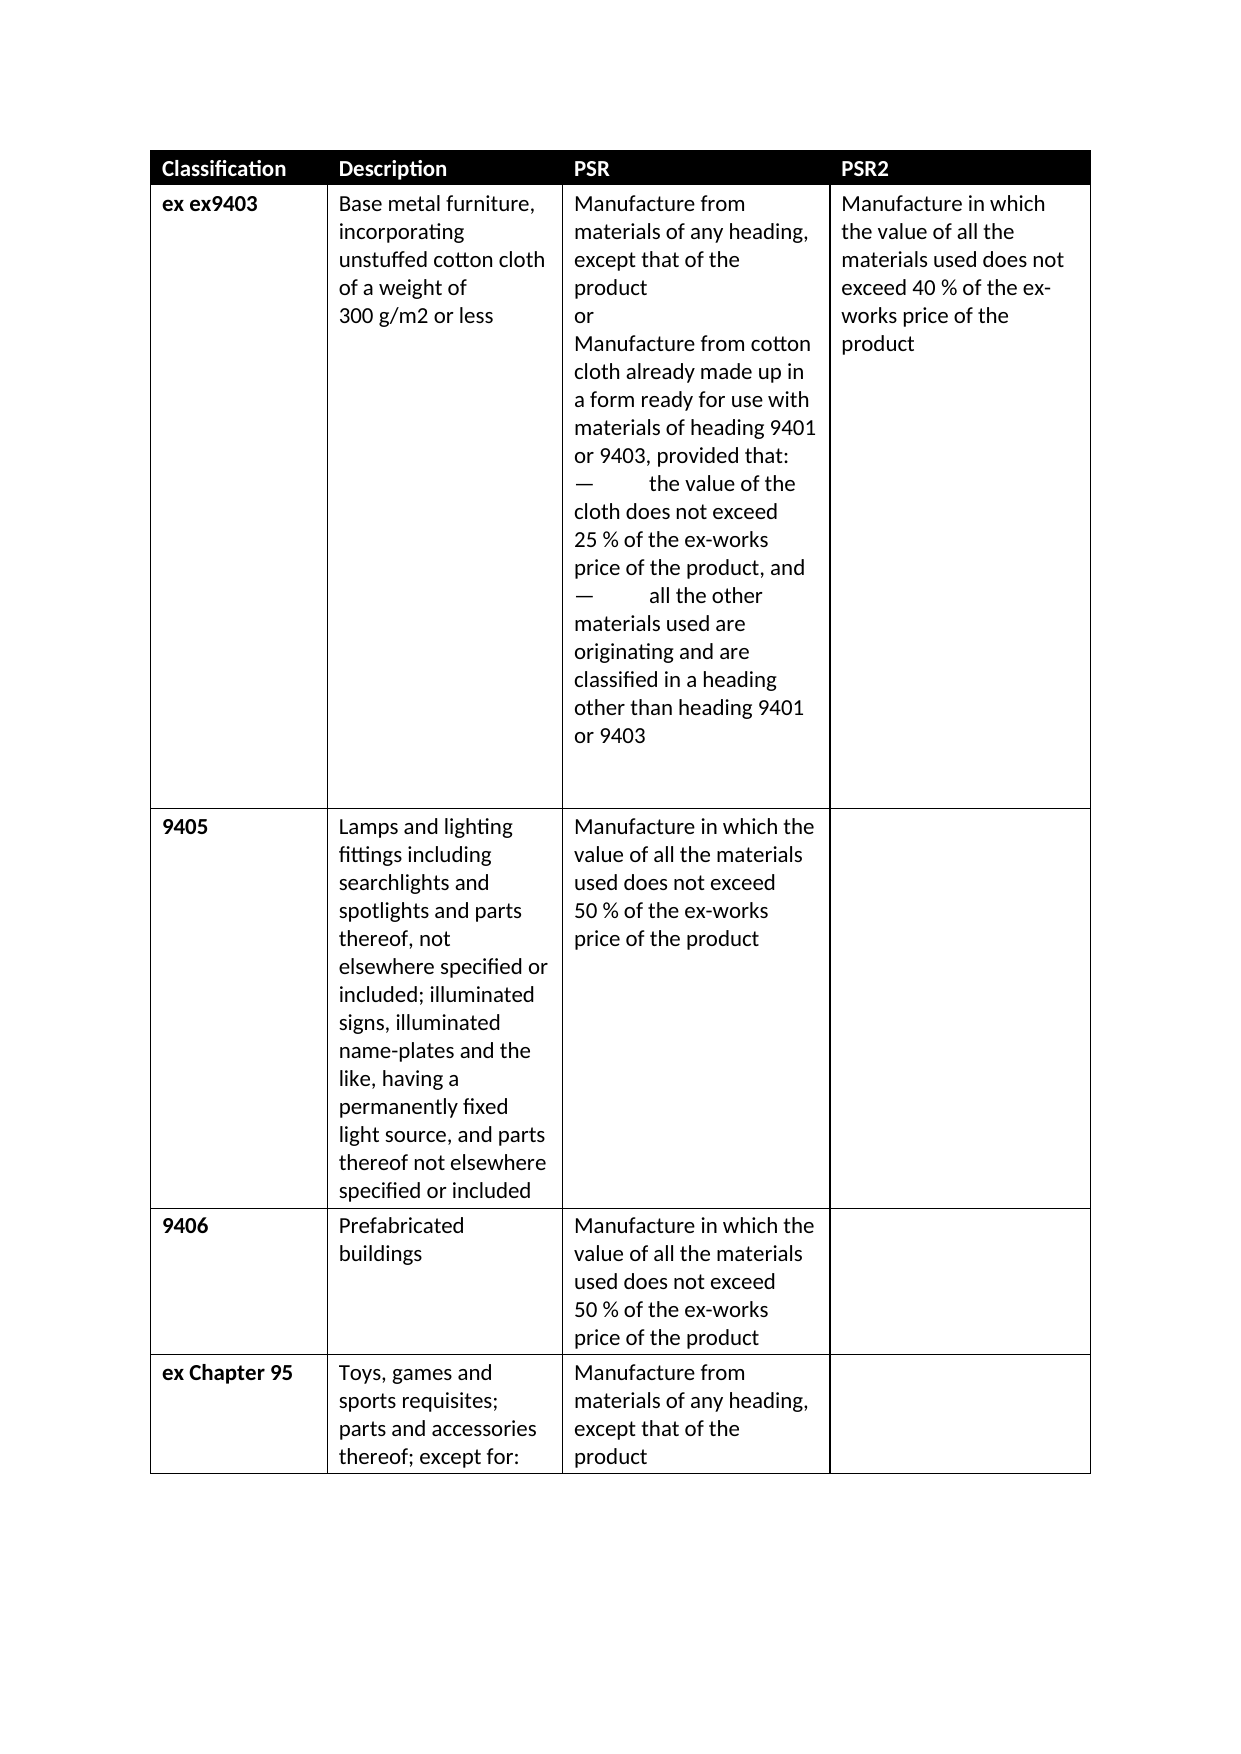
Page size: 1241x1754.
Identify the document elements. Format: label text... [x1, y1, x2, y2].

table_header Description [328, 151, 562, 185]
table_cell Manufacture in which the value of all the materials used does not exceed 50 % of the ex-works price of the product [563, 809, 829, 1207]
table_cell Base metal furniture, incorporating unstuffed cotton cloth of a weight of 300 g/m2 or less [328, 185, 562, 808]
table_cell Manufacture from materials of any heading, except that of the product [563, 1355, 829, 1473]
table_cell [831, 1209, 1090, 1354]
table_header PSR2 [831, 151, 1090, 185]
table_cell 9405 [151, 809, 327, 1207]
table_cell [831, 809, 1090, 1207]
table_cell [831, 1355, 1090, 1473]
table_cell 9406 [151, 1209, 327, 1354]
table_cell Manufacture in which the value of all the materials used does not exceed 40 % of the ex-works price of the product [831, 185, 1090, 808]
table_cell Toys, games and sports requisites; parts and accessories thereof; except for: [328, 1355, 562, 1473]
table_header Classification [151, 151, 327, 185]
table_cell Manufacture from materials of any heading, except that of the product or Manufacture from cotton cloth already made up in a form ready for use with materials of heading 9401 or 9403, provided that: — the value of the cloth does not exceed 25 % of the ex-works price of the product, and — all the other materials used are originating and are classified in a heading other than heading 9401 or 9403 [563, 185, 829, 808]
table_cell ex ex9403 [151, 185, 327, 808]
table_cell Manufacture in which the value of all the materials used does not exceed 50 % of the ex-works price of the product [563, 1209, 829, 1354]
table_cell Lamps and lighting fittings including searchlights and spotlights and parts thereof, not elsewhere specified or included; illuminated signs, illuminated name-plates and the like, having a permanently fixed light source, and parts thereof not elsewhere specified or included [328, 809, 562, 1207]
table_cell ex Chapter 95 [151, 1355, 327, 1473]
table_cell Prefabricated buildings [328, 1209, 562, 1354]
table_header PSR [563, 151, 829, 185]
